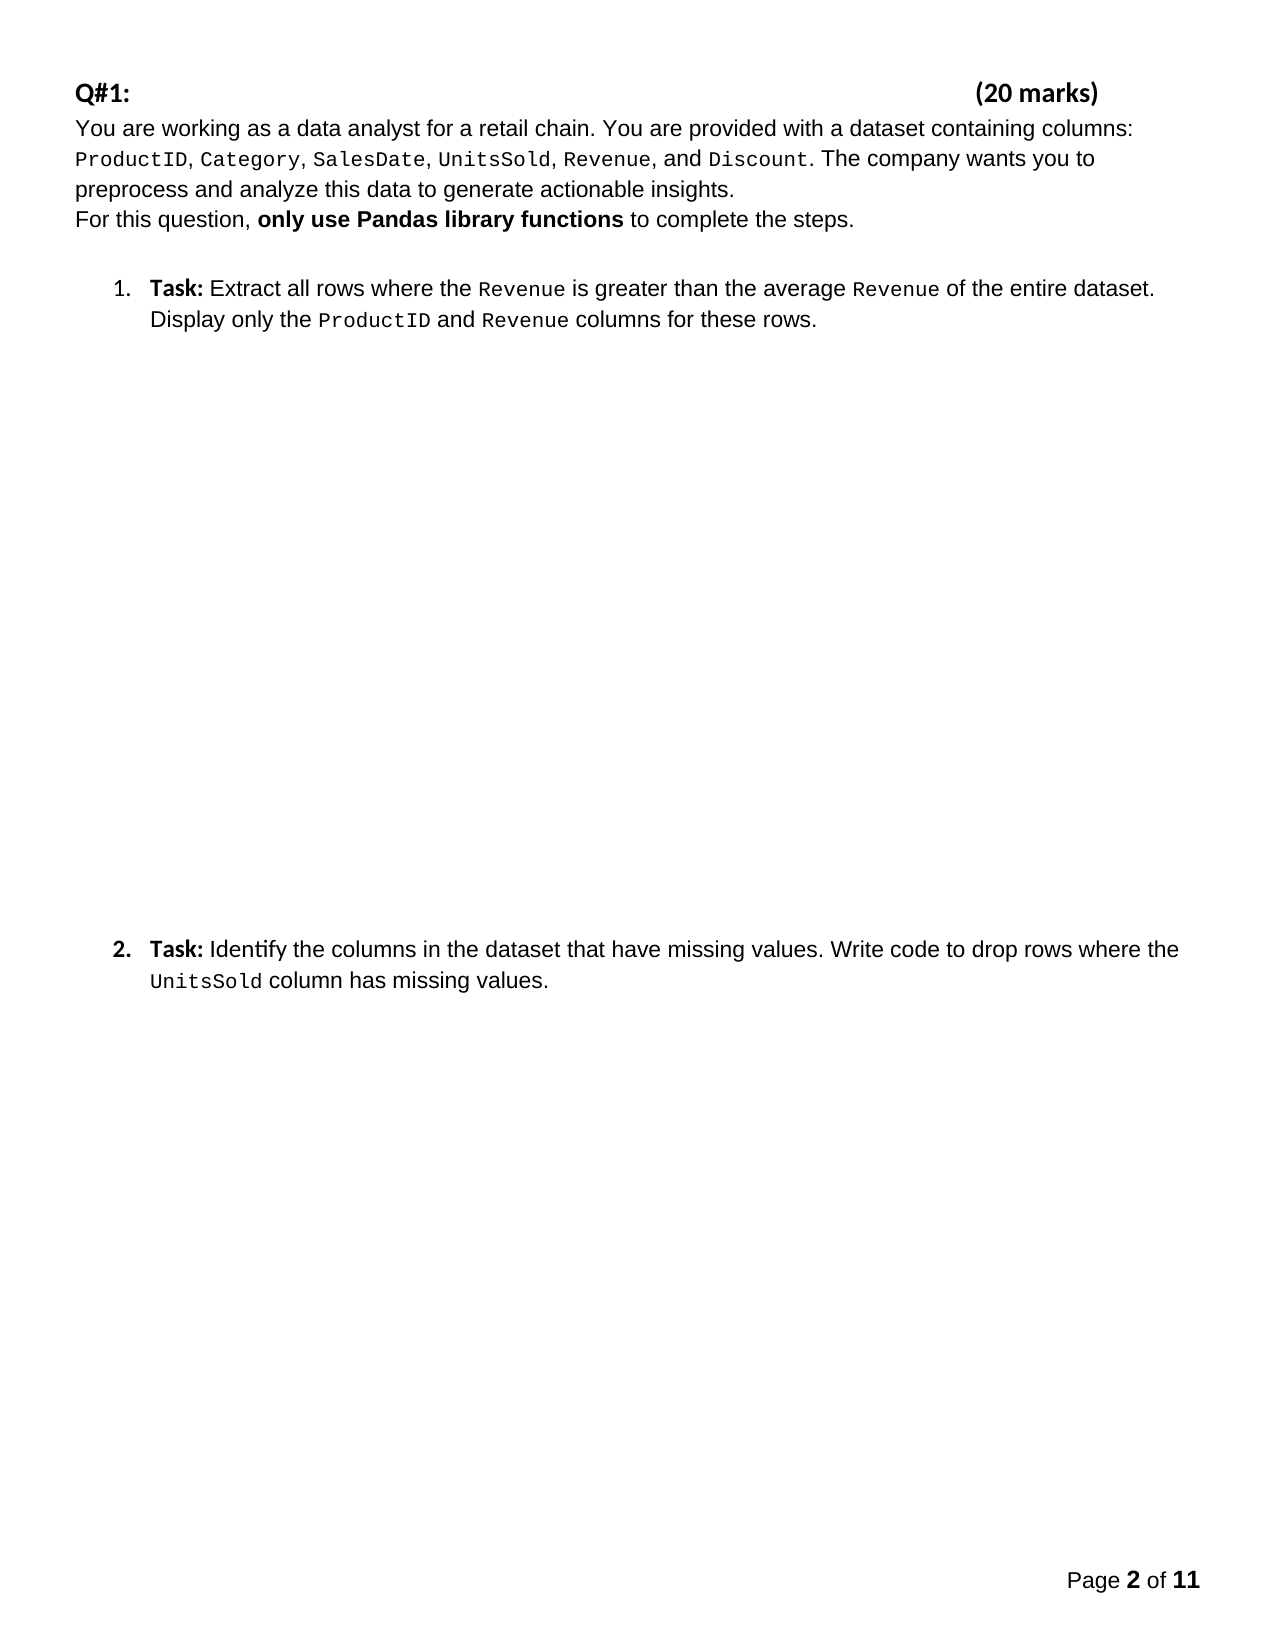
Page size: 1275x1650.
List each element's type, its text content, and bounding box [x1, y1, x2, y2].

text Q#1: (20 marks) [75, 75, 1200, 109]
list Task: Extract all rows where the Revenue is greater than the average Revenue of the entire dataset. Display only the ProductID and Revenue columns for these rows. [112, 272, 1200, 334]
list Task: Identify the columns in the dataset that have missing values. Write code to drop rows where the UnitsSold column has missing values. [112, 933, 1200, 995]
text You are working as a data analyst for a retail chain. You are provided with a dataset containing columns: ProductID, Category, SalesDate, UnitsSold, Revenue, and Discount. The company wants you to preprocess and analyze this data to generate actionable insights. [75, 114, 1200, 203]
text For this question, only use Pandas library functions to complete the steps. [75, 206, 1200, 233]
